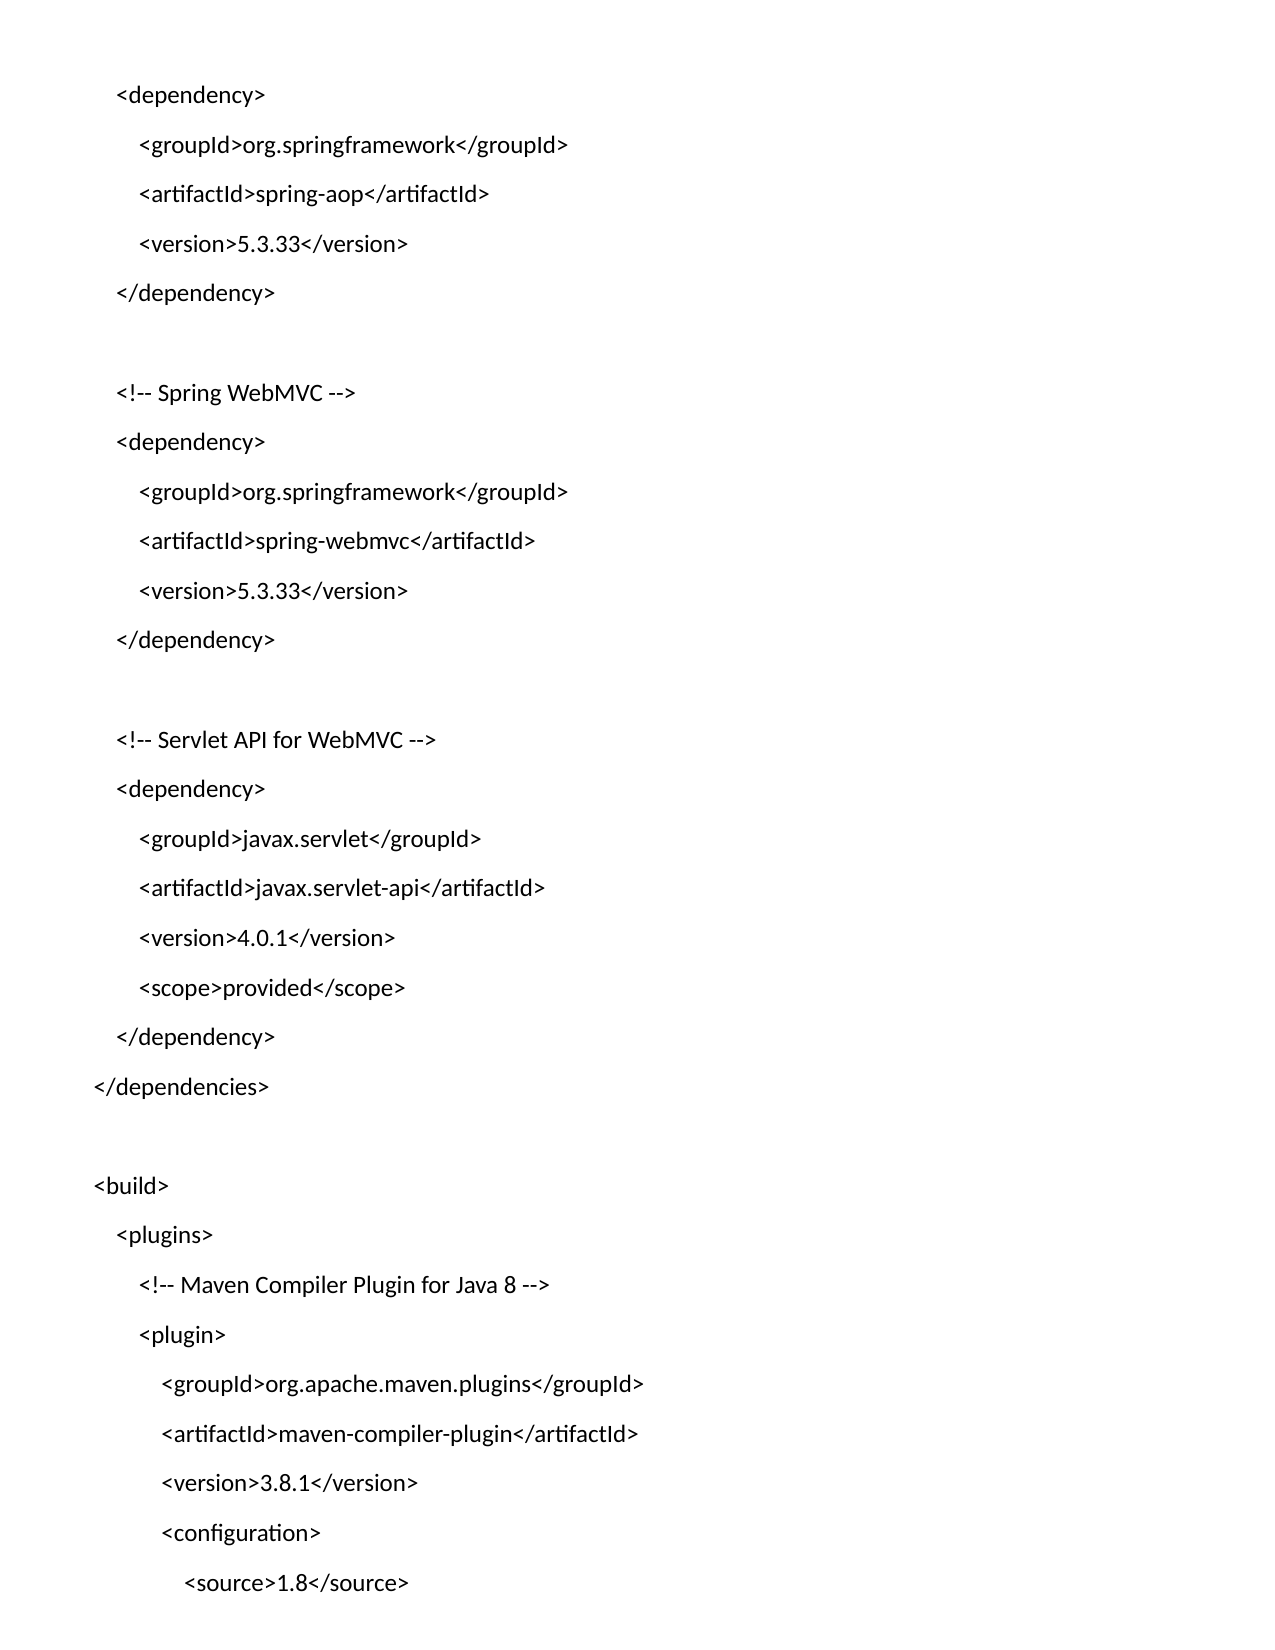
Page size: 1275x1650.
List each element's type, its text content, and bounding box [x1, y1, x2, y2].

text <source>1.8</source> [71, 1567, 1200, 1597]
text <artifactId>spring-webmvc</artifactId> [71, 525, 1200, 556]
text <plugin> [71, 1319, 1200, 1349]
text <dependency> [71, 426, 1200, 457]
text <groupId>org.springframework</groupId> [71, 129, 1200, 159]
text <groupId>org.springframework</groupId> [71, 476, 1200, 506]
text <artifactId>spring-aop</artifactId> [71, 178, 1200, 209]
text </dependencies> [71, 1071, 1200, 1101]
text <!-- Spring WebMVC --> [71, 377, 1200, 407]
text <version>5.3.33</version> [71, 228, 1200, 258]
text <groupId>org.apache.maven.plugins</groupId> [71, 1368, 1200, 1399]
text <version>5.3.33</version> [71, 575, 1200, 606]
text <build> [71, 1170, 1200, 1201]
text <version>3.8.1</version> [71, 1467, 1200, 1498]
text <groupId>javax.servlet</groupId> [71, 823, 1200, 853]
text <!-- Servlet API for WebMVC --> [71, 724, 1200, 754]
text <scope>provided</scope> [71, 972, 1200, 1002]
text <version>4.0.1</version> [71, 922, 1200, 953]
text <dependency> [71, 773, 1200, 804]
text <artifactId>javax.servlet-api</artifactId> [71, 872, 1200, 903]
text </dependency> [71, 1021, 1200, 1052]
text <configuration> [71, 1517, 1200, 1548]
text <artifactId>maven-compiler-plugin</artifactId> [71, 1418, 1200, 1448]
text </dependency> [71, 624, 1200, 655]
text <!-- Maven Compiler Plugin for Java 8 --> [71, 1269, 1200, 1300]
text <dependency> [71, 79, 1200, 110]
text </dependency> [71, 277, 1200, 308]
text <plugins> [71, 1219, 1200, 1250]
